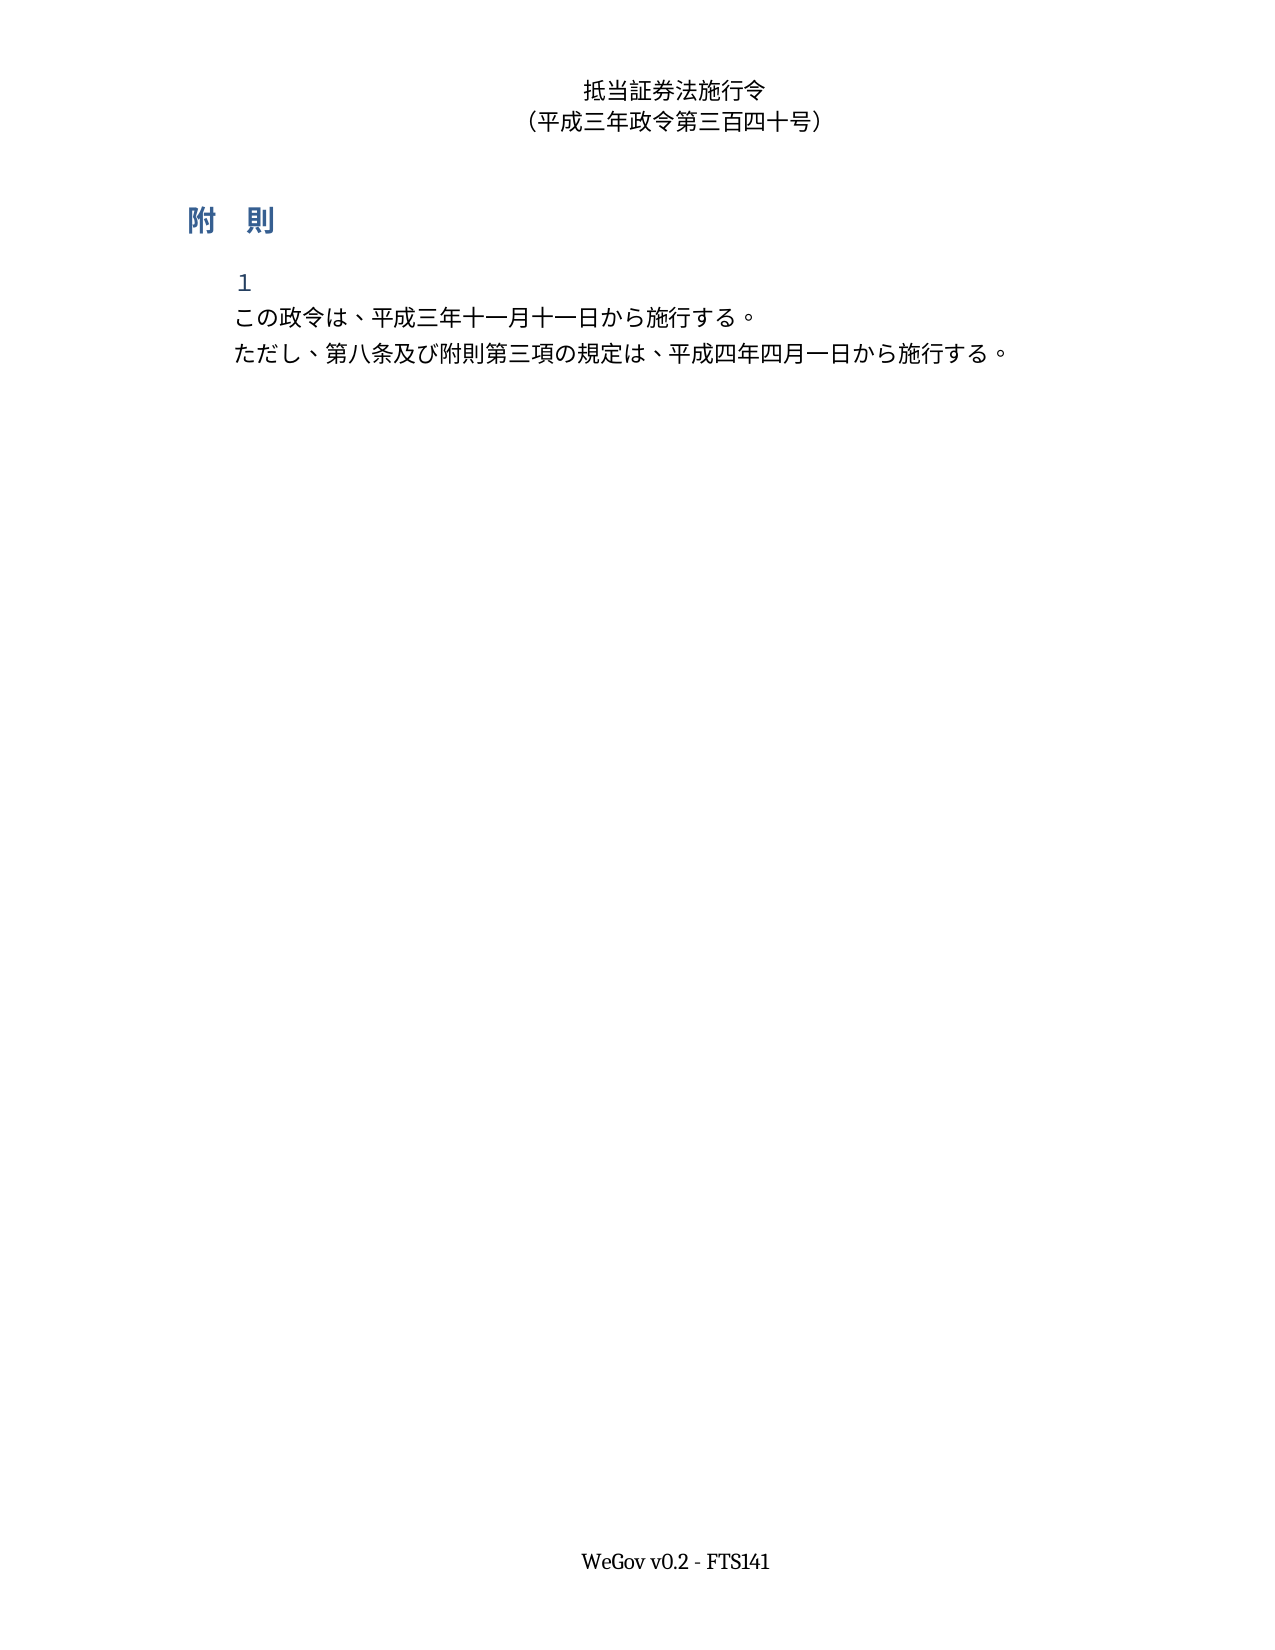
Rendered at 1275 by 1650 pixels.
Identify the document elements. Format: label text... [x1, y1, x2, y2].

text この政令は、平成三年十一月十一日から施行する。 ただし、第八条及び附則第三項の規定は、平成四年四月一日から施行する。 [233, 302, 1087, 369]
subtitle 附 則 [187, 200, 1087, 240]
subtitle １ [233, 266, 1087, 298]
